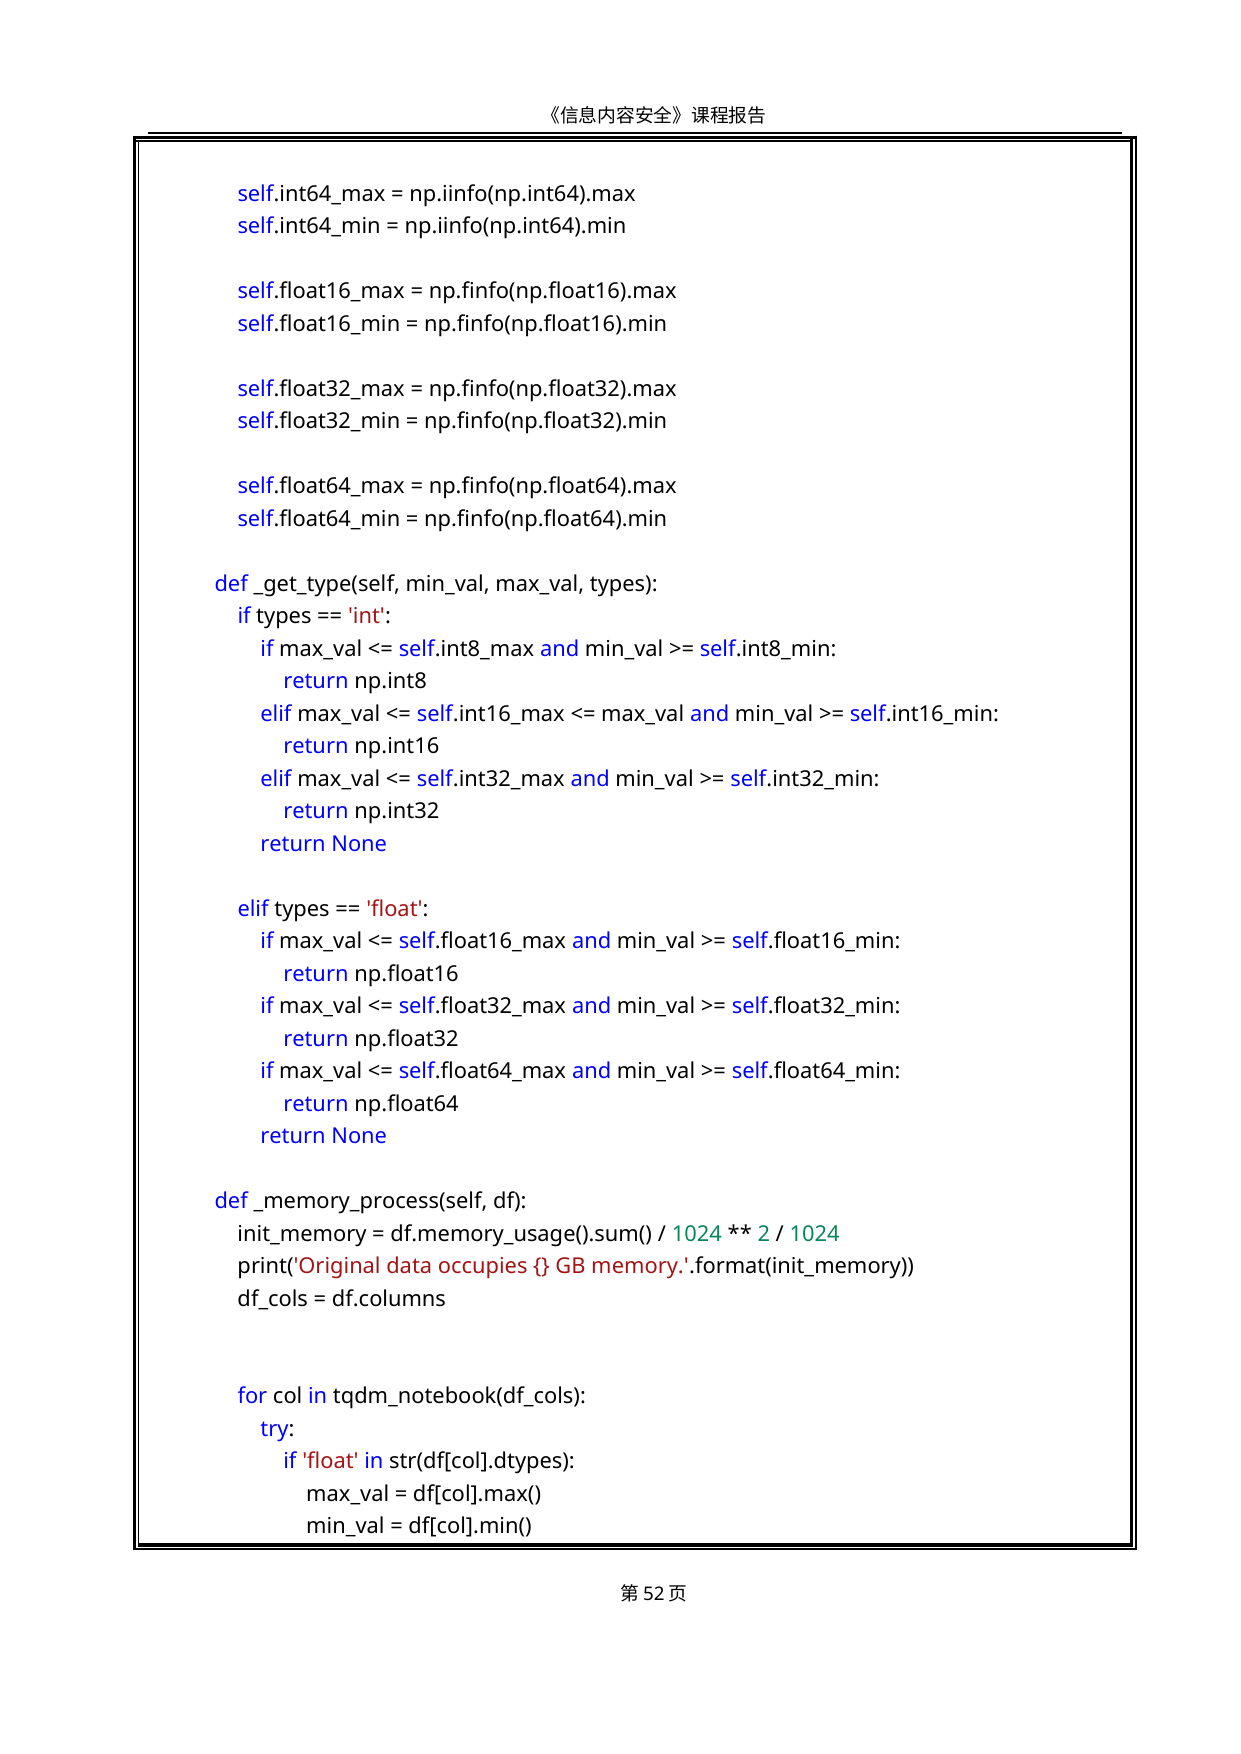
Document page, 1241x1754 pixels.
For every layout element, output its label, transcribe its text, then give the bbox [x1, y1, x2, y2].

text return np.float16 [148, 956, 1122, 989]
text if max_val <= self.int8_max and min_val >= self.int8_min: [148, 631, 1122, 664]
text max_val = df[col].max() [148, 1476, 1122, 1501]
text if max_val <= self.float16_max and min_val >= self.float16_min: [148, 924, 1122, 956]
text return None [148, 826, 1122, 859]
text self.float16_min = np.finfo(np.float16).min [148, 306, 1122, 339]
text print('Original data occupies {} GB memory.'.format(init_memory)) [148, 1249, 1122, 1281]
text min_val = df[col].min() [139, 1501, 1130, 1543]
text return np.int16 [148, 729, 1122, 761]
text if 'float' in str(df[col].dtypes): [148, 1444, 1122, 1476]
text init_memory = df.memory_usage().sum() / 1024 ** 2 / 1024 [148, 1216, 1122, 1249]
text self.float32_min = np.finfo(np.float32).min [148, 404, 1122, 436]
text self.int64_max = np.iinfo(np.int64).max [148, 176, 1122, 209]
text return np.int32 [148, 794, 1122, 826]
text elif max_val <= self.int32_max and min_val >= self.int32_min: [148, 761, 1122, 794]
text return np.float64 [148, 1086, 1122, 1119]
text elif types == 'float': [148, 891, 1122, 924]
text return np.int8 [148, 664, 1122, 696]
text self.float32_max = np.finfo(np.float32).max [148, 371, 1122, 404]
text self.int64_min = np.iinfo(np.int64).min [148, 209, 1122, 241]
text self.float64_max = np.finfo(np.float64).max [148, 469, 1122, 501]
text df_cols = df.columns [148, 1281, 1122, 1314]
text if max_val <= self.float32_max and min_val >= self.float32_min: [148, 989, 1122, 1021]
text try: [148, 1411, 1122, 1444]
text self.float64_min = np.finfo(np.float64).min [148, 501, 1122, 534]
text elif max_val <= self.int16_max <= max_val and min_val >= self.int16_min: [148, 696, 1122, 729]
text return np.float32 [148, 1021, 1122, 1054]
text def _memory_process(self, df): [148, 1184, 1122, 1216]
text if max_val <= self.float64_max and min_val >= self.float64_min: [148, 1054, 1122, 1086]
text for col in tqdm_notebook(df_cols): [148, 1379, 1122, 1411]
text if types == 'int': [148, 599, 1122, 631]
text self.float16_max = np.finfo(np.float16).max [148, 274, 1122, 306]
text def _get_type(self, min_val, max_val, types): [148, 566, 1122, 599]
text return None [148, 1119, 1122, 1151]
